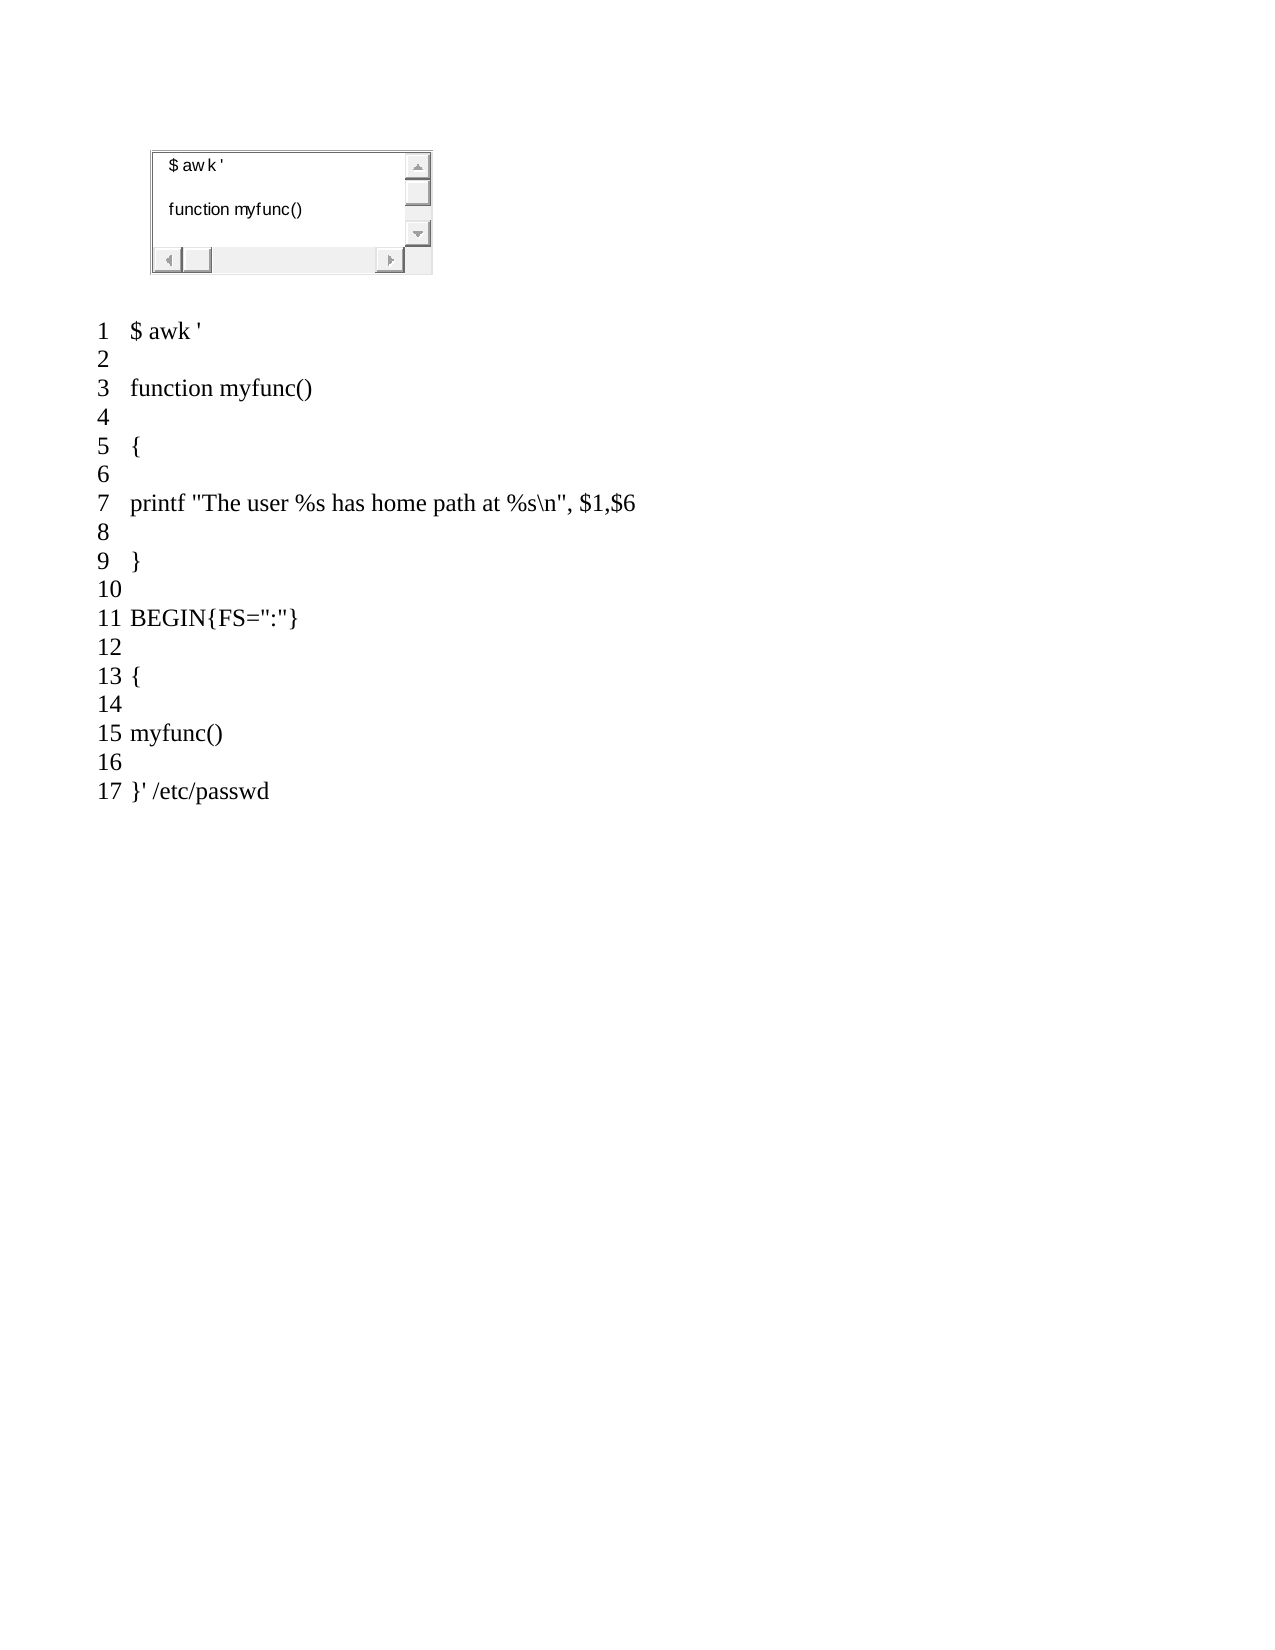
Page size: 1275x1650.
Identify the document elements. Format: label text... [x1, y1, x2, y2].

table_header $ awk ' function myfunc() { printf "The user %s has home path at %s\n", $1,$6 } BEGIN{FS=":"} { myfunc() }' /etc/passwd [128, 314, 642, 806]
table_header 1 2 3 4 5 6 7 8 9 10 11 12 13 14 15 16 17 [95, 314, 128, 806]
